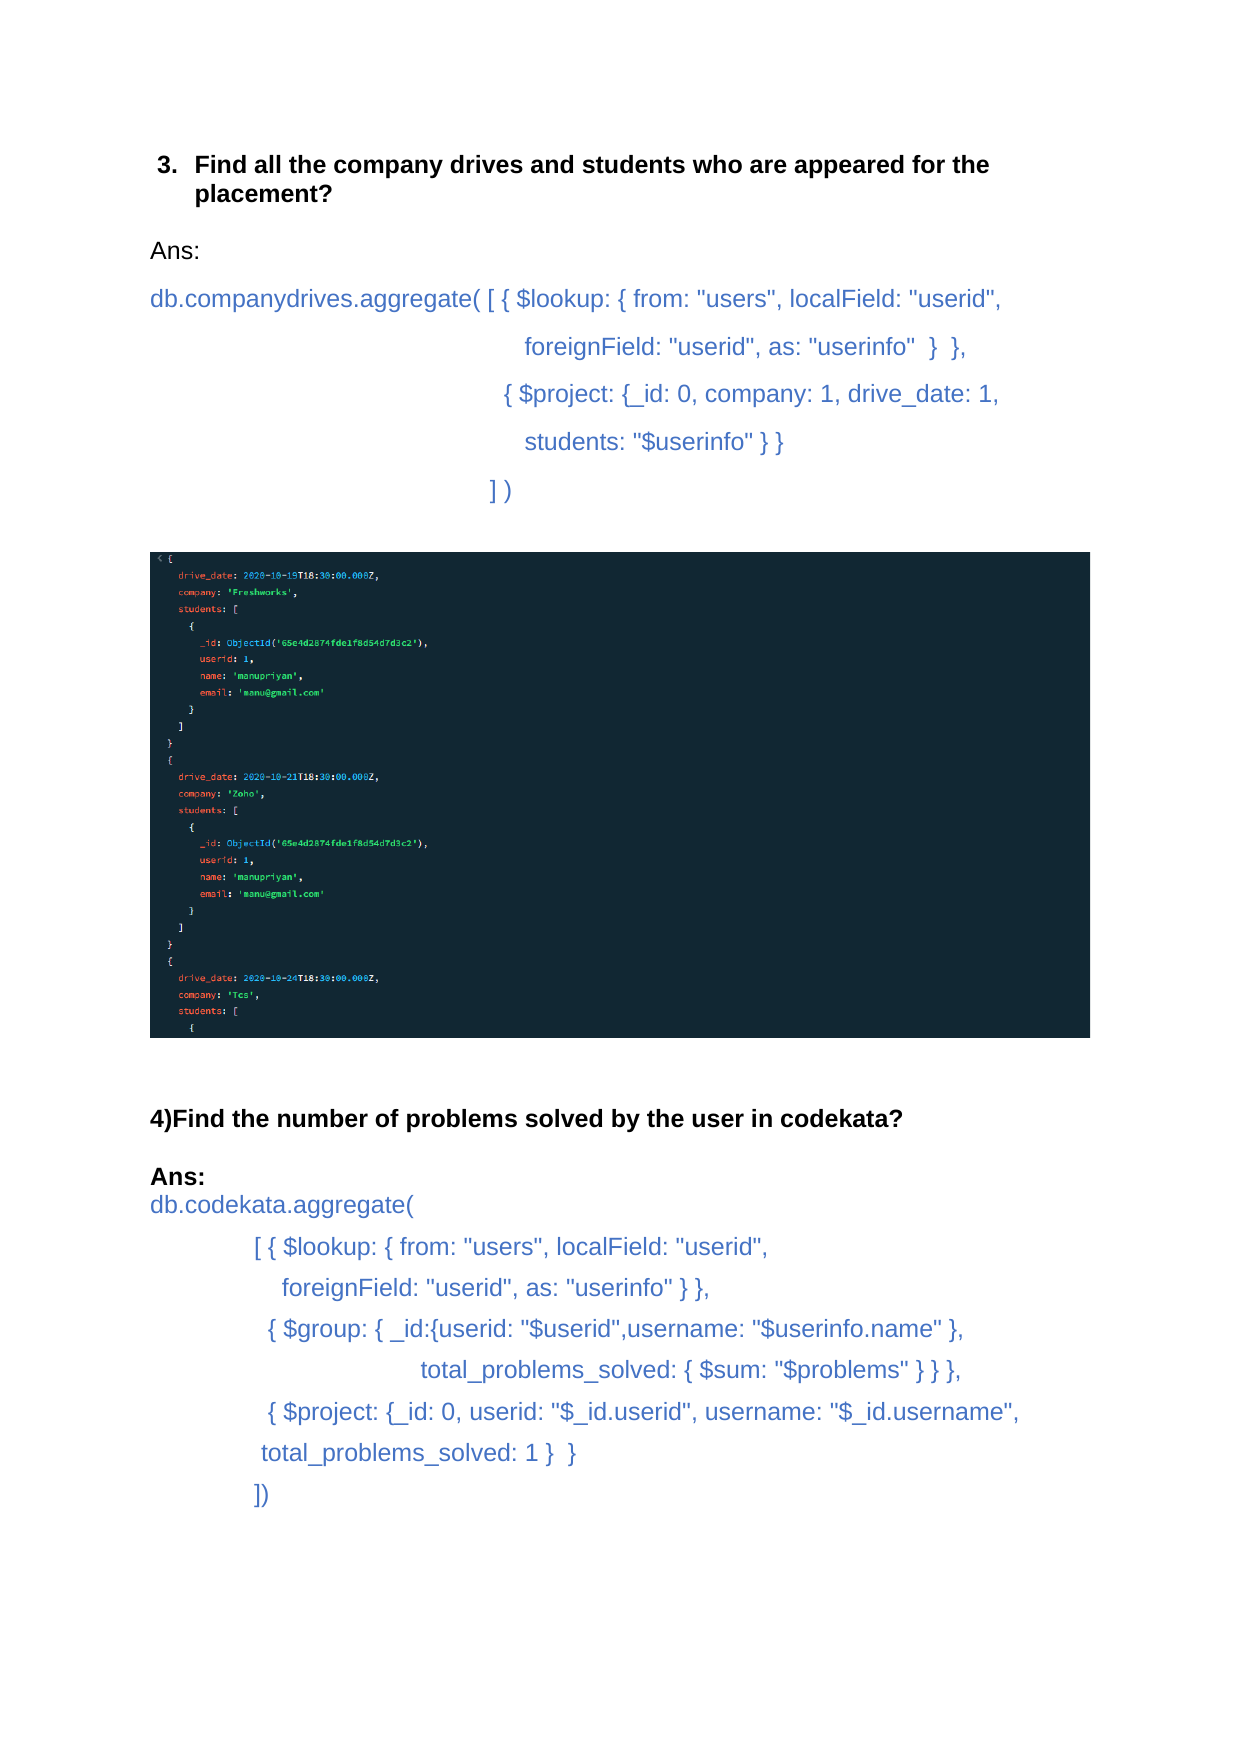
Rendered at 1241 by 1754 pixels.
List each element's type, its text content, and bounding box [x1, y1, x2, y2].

text total_problems_solved: 1 } } [150, 1438, 1090, 1467]
text { $group: { _id:{userid: "$userid",username: "$userinfo.name" }, [150, 1314, 1090, 1343]
text Ans: [150, 236, 1090, 265]
text foreignField: "userid", as: "userinfo" } }, [150, 1273, 1090, 1302]
text 4)Find the number of problems solved by the user in codekata? [150, 1104, 1090, 1133]
text [ { $lookup: { from: "users", localField: "userid", [150, 1232, 1090, 1261]
text students: "$userinfo" } } [150, 427, 1090, 456]
text Ans: [150, 1162, 1090, 1191]
picture [150, 552, 1091, 1038]
text { $project: {_id: 0, userid: "$_id.userid", username: "$_id.username", [150, 1397, 1090, 1426]
text foreignField: "userid", as: "userinfo" } }, [150, 332, 1090, 360]
text ] ) [150, 475, 1090, 503]
text db.codekata.aggregate( [150, 1191, 1090, 1219]
text total_problems_solved: { $sum: "$problems" } } }, [150, 1356, 1090, 1384]
text ]) [150, 1479, 1090, 1508]
list Find all the company drives and students who are appeared for the placement? [157, 150, 1090, 207]
text { $project: {_id: 0, company: 1, drive_date: 1, [150, 379, 1090, 408]
text db.companydrives.aggregate( [ { $lookup: { from: "users", localField: "userid", [150, 284, 1090, 313]
